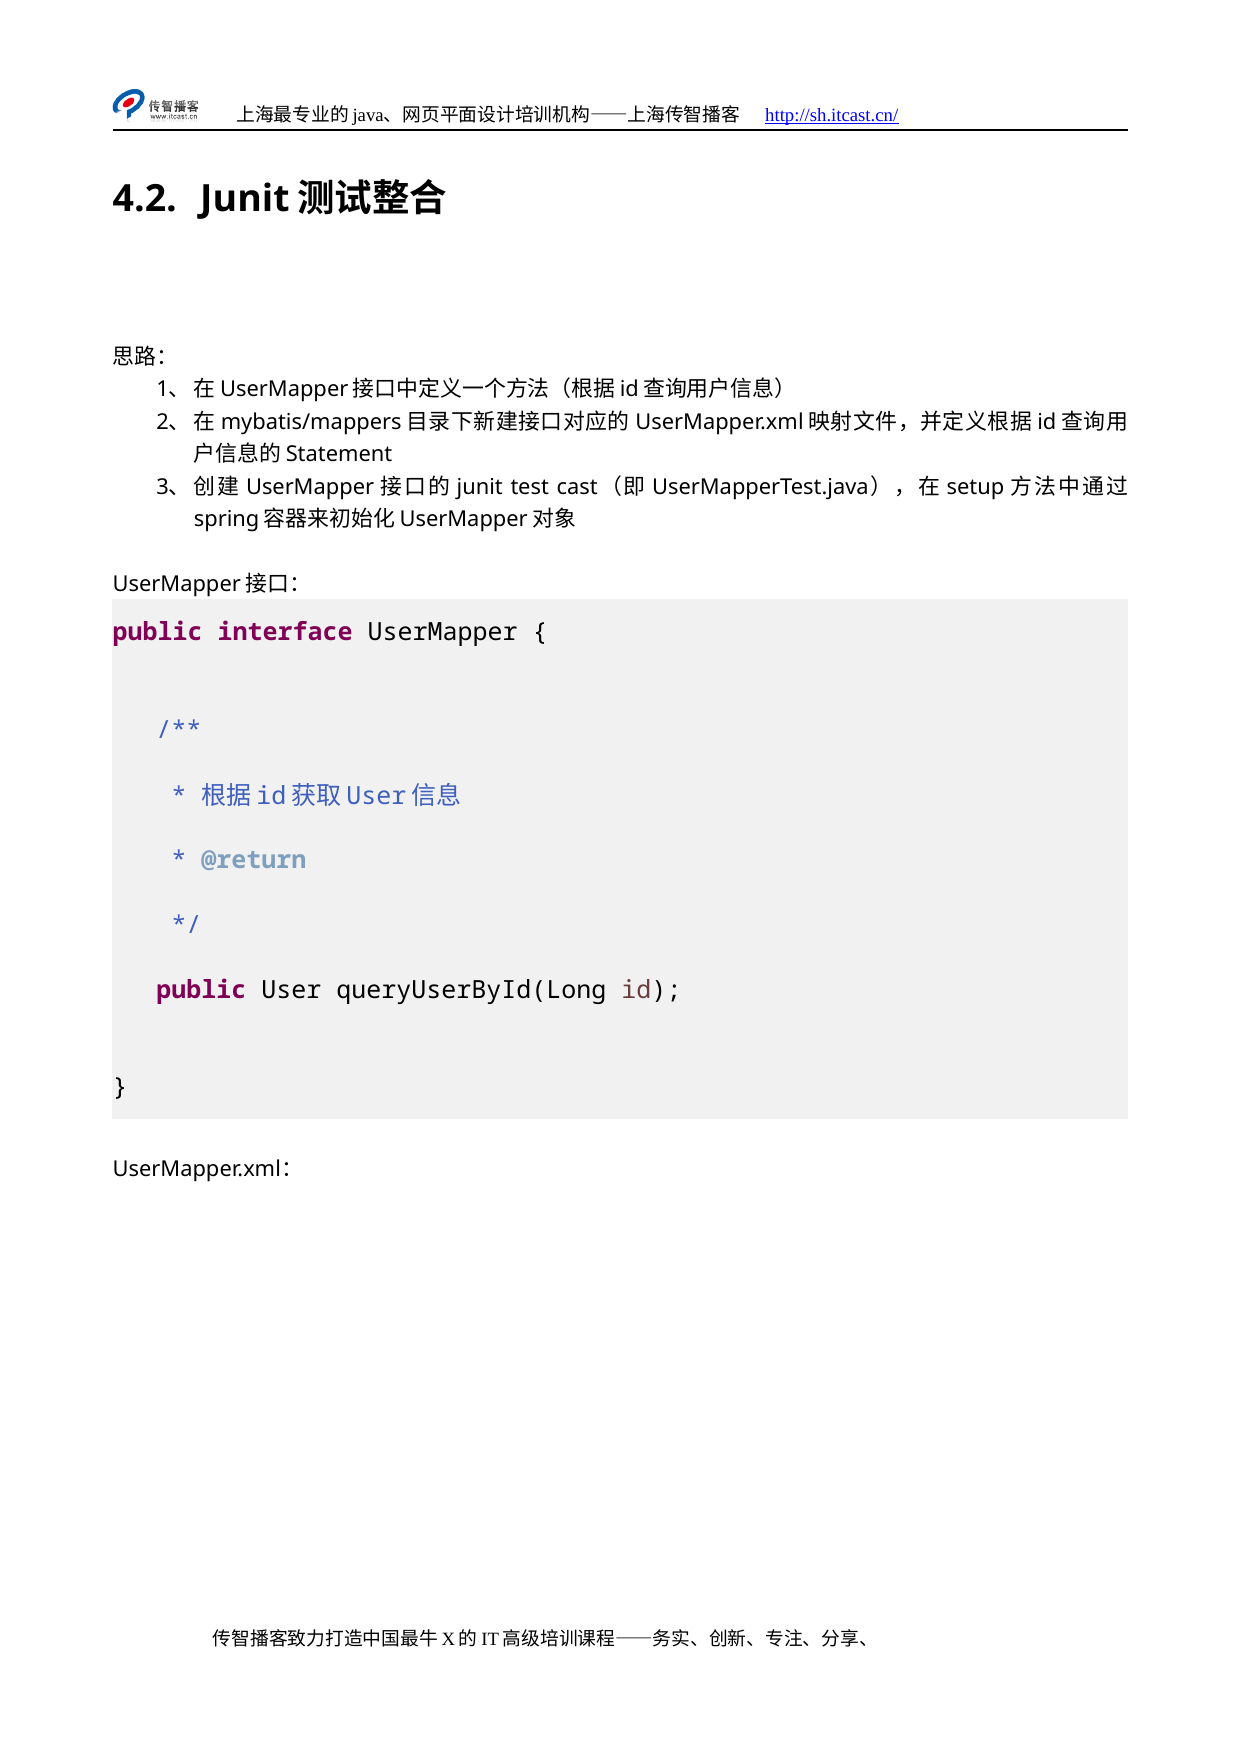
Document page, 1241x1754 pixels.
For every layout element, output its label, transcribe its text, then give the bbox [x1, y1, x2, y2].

text public User queryUserById(Long id); [112, 956, 1128, 1021]
list 创建UserMapper接口的junit test cast（即UserMapperTest.java），在setup方法中通过spring容器来初始化UserMapper对象 [156, 469, 1128, 534]
text public interface UserMapper { [112, 599, 1128, 664]
picture [112, 88, 199, 122]
text * 根据id获取User信息 [112, 761, 1128, 826]
list 在mybatis/mappers目录下新建接口对应的UserMapper.xml映射文件，并定义根据id查询用户信息的Statement [156, 404, 1128, 469]
text 思路： [112, 339, 1128, 371]
text UserMapper接口： [112, 566, 1128, 599]
text * @return [112, 826, 1128, 891]
list 在UserMapper接口中定义一个方法（根据id查询用户信息） [156, 371, 1128, 404]
subtitle Junit测试整合 [112, 163, 1128, 228]
text */ [112, 891, 1128, 956]
text /** [112, 696, 1128, 761]
text } [112, 1054, 1128, 1119]
text UserMapper.xml： [112, 1151, 1128, 1184]
